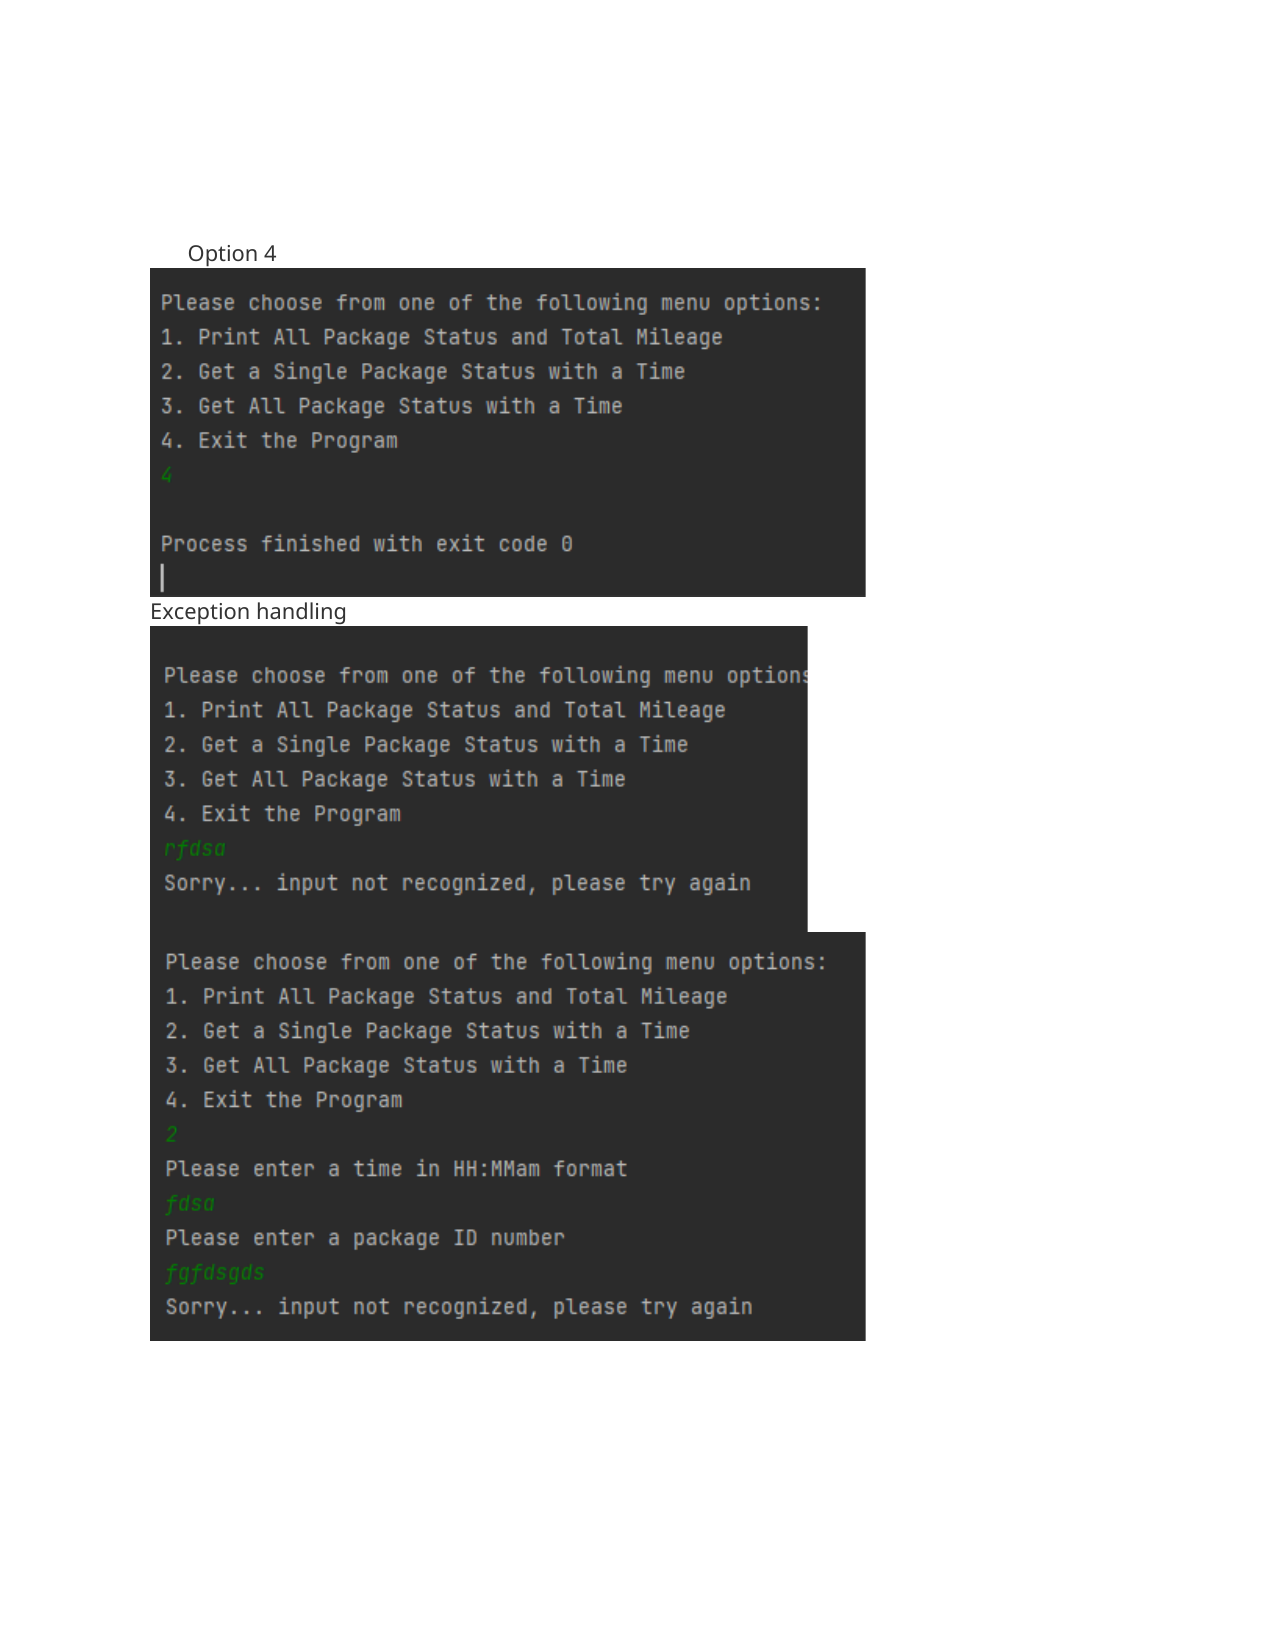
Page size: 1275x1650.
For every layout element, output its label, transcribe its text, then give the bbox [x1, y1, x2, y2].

text Option 4 [187, 238, 1125, 268]
picture [150, 626, 866, 1341]
text Exception handling [150, 596, 1125, 626]
picture [150, 268, 866, 597]
